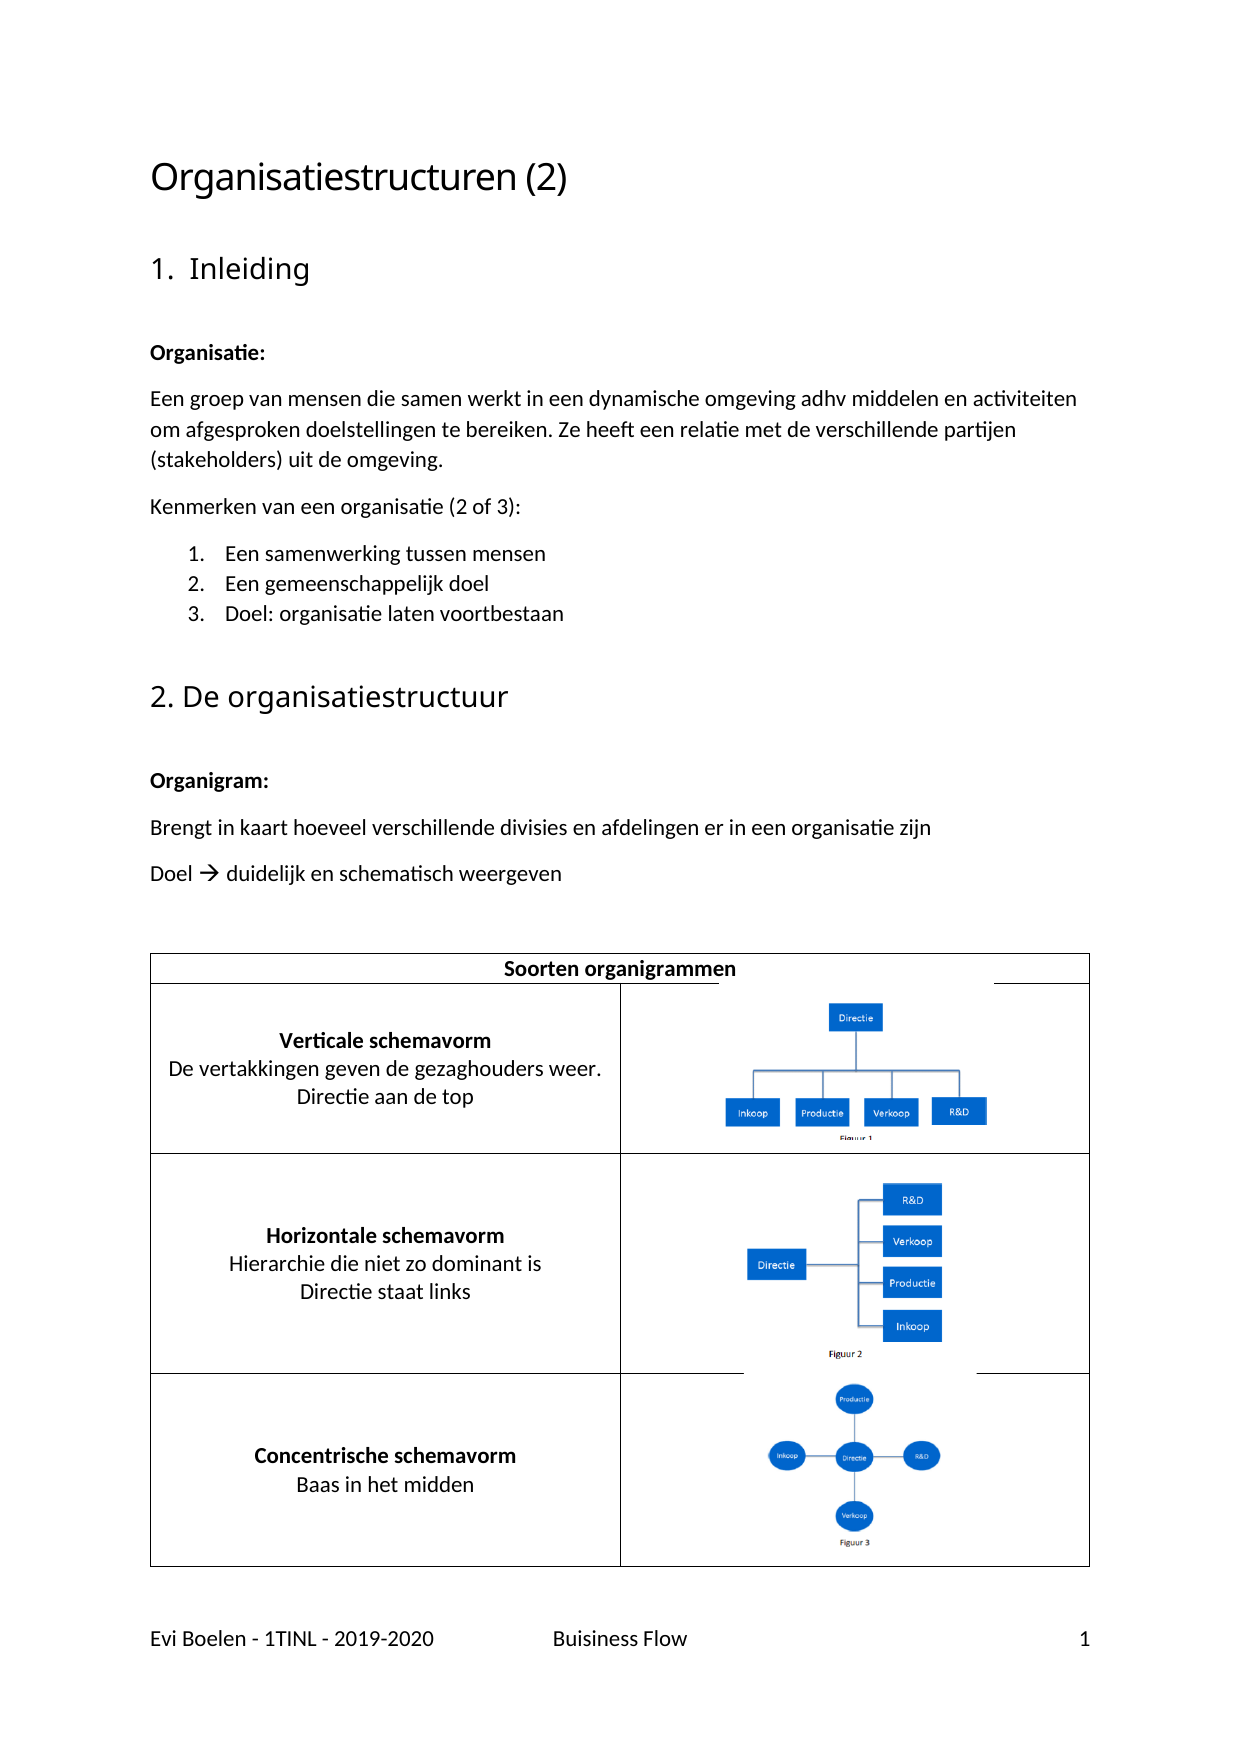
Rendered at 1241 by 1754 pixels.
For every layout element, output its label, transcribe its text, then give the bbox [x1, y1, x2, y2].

text Doel duidelijk en schematisch weergeven [150, 859, 1090, 888]
text Brengt in kaart hoeveel verschillende divisies en afdelingen er in een organisatie zijn [150, 813, 1090, 841]
table_cell [621, 1374, 1089, 1566]
table_cell Horizontale schemavorm Hierarchie die niet zo dominant is Directie staat links [151, 1154, 620, 1372]
subtitle 1. Inleiding [150, 248, 1090, 288]
picture [719, 983, 994, 1140]
text Organigram: [150, 766, 1090, 794]
text Een groep van mensen die samen werkt in een dynamische omgeving adhv middelen en activiteiten om afgesproken doelstellingen te bereiken. Ze heeft een relatie met de verschillende partijen (stakeholders) uit de omgeving. [150, 384, 1090, 473]
title Organisatiestructuren (2) [150, 150, 1090, 201]
list Een gemeenschappelijk doel [187, 569, 1090, 597]
list Een samenwerking tussen mensen [187, 539, 1090, 567]
table_header Soorten organigrammen [151, 954, 1089, 982]
table_cell Verticale schemavorm De vertakkingen geven de gezaghouders weer. Directie aan de top [151, 984, 620, 1152]
picture [721, 1161, 956, 1371]
table_cell [621, 1154, 1089, 1372]
text Organisatie: [150, 338, 1090, 366]
picture [742, 1373, 977, 1558]
list Doel: organisatie laten voortbestaan [187, 599, 1090, 627]
table_cell [621, 984, 1089, 1152]
subtitle 2. De organisatiestructuur [150, 676, 1090, 716]
table_cell Concentrische schemavorm Baas in het midden [151, 1374, 620, 1566]
text Kenmerken van een organisatie (2 of 3): [150, 492, 1090, 520]
